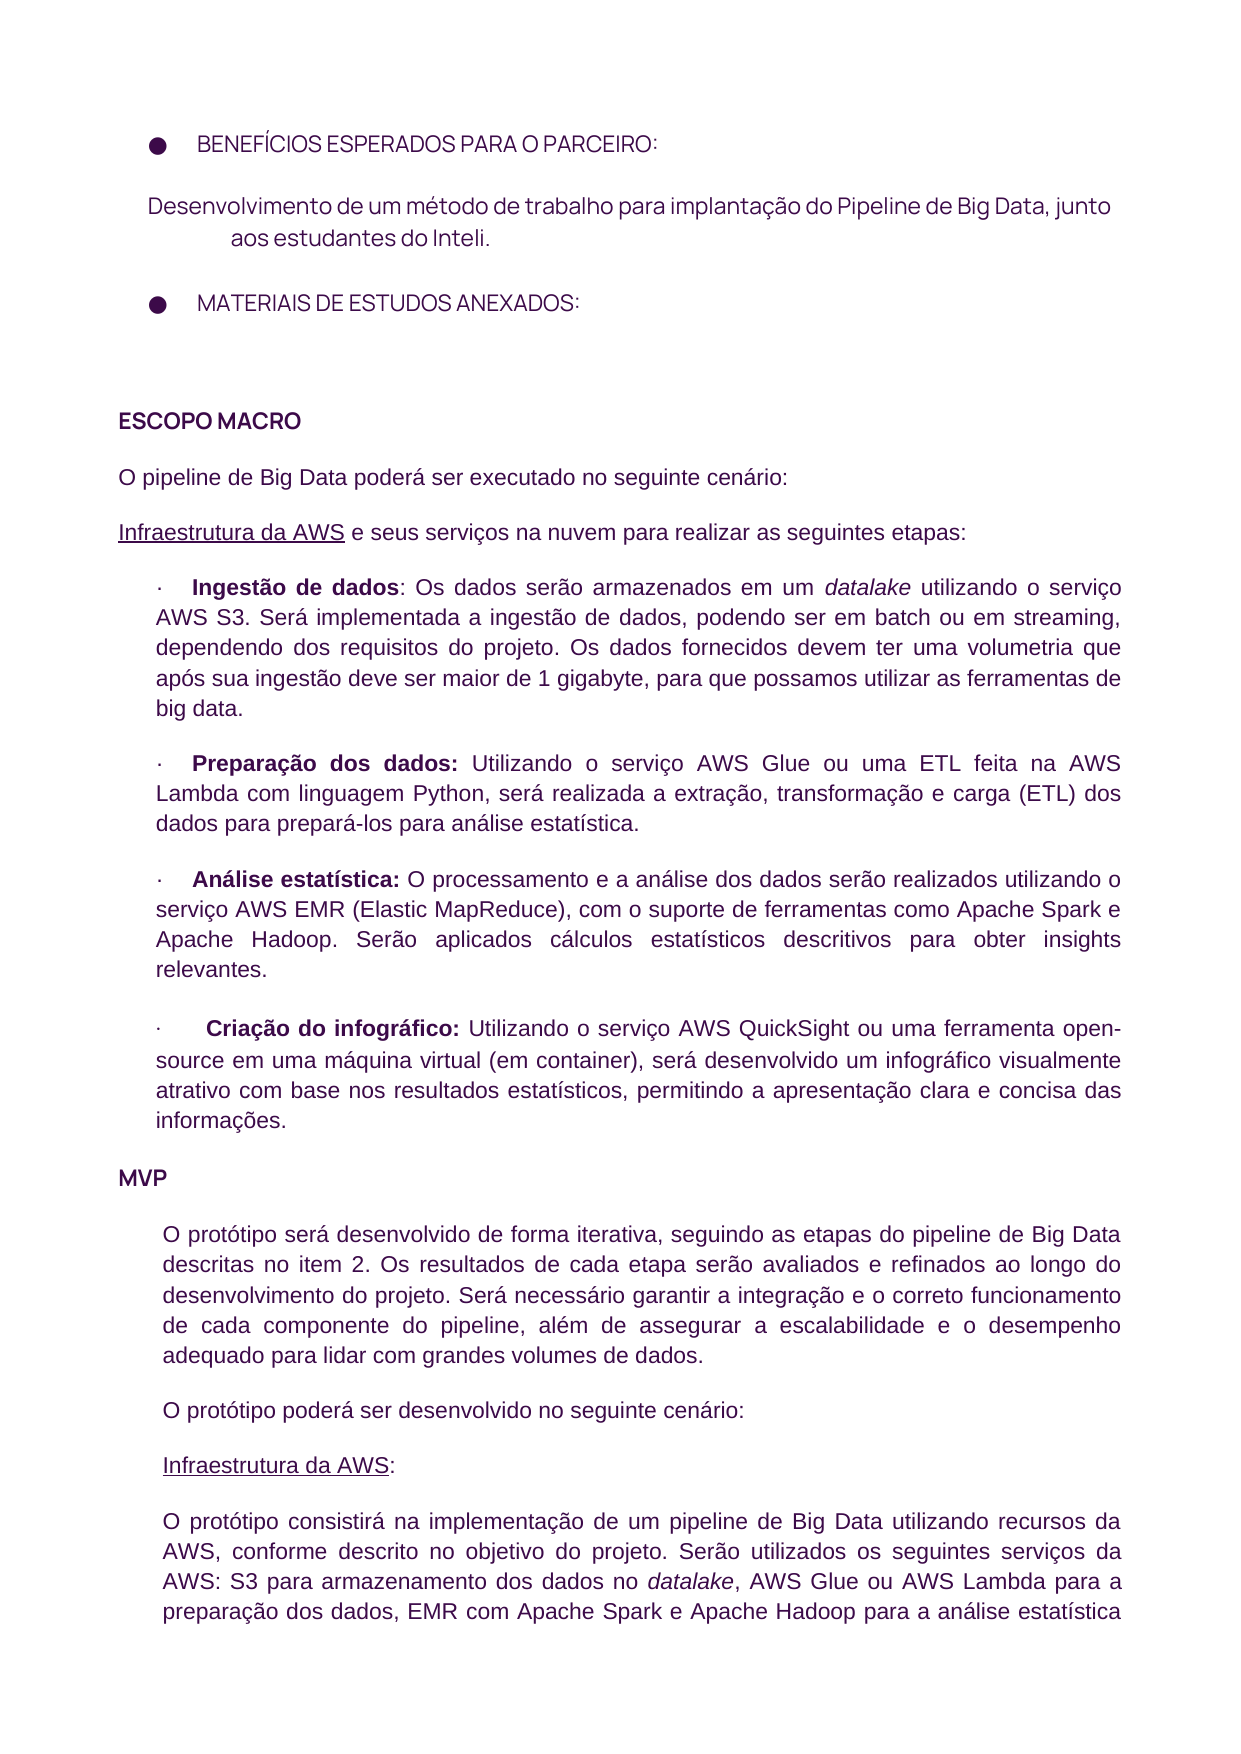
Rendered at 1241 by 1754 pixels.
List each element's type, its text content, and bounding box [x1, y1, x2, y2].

text ESCOPO MACRO [118, 405, 1122, 436]
text · Criação do infográfico: Utilizando o serviço AWS QuickSight ou uma ferramenta open-source em uma máquina virtual (em container), será desenvolvido um infográfico visualmente atrativo com base nos resultados estatísticos, permitindo a apresentação clara e concisa das informações. [156, 1011, 1122, 1133]
text Infraestrutura da AWS: [162, 1452, 1122, 1479]
text O pipeline de Big Data poderá ser executado no seguinte cenário: [118, 463, 1122, 490]
text · Ingestão de dados: Os dados serão armazenados em um datalake utilizando o serviço AWS S3. Será implementada a ingestão de dados, podendo ser em batch ou em streaming, dependendo dos requisitos do projeto. Os dados fornecidos devem ter uma volumetria que após sua ingestão deve ser maior de 1 gigabyte, para que possamos utilizar as ferramentas de big data. [156, 574, 1122, 721]
text ● MATERIAIS DE ESTUDOS ANEXADOS: [148, 278, 1122, 325]
text O protótipo poderá ser desenvolvido no seguinte cenário: [162, 1397, 1122, 1423]
text · Preparação dos dados: Utilizando o serviço AWS Glue ou uma ETL feita na AWS Lambda com linguagem Python, será realizada a extração, transformação e carga (ETL) dos dados para prepará-los para análise estatística. [156, 750, 1122, 837]
text Desenvolvimento de um método de trabalho para implantação do Pipeline de Big Data, junto aos estudantes do Inteli. [148, 190, 1122, 253]
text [162, 1508, 1122, 1624]
text ● BENEFÍCIOS ESPERADOS PARA O PARCEIRO: [148, 118, 1122, 165]
text Infraestrutura da AWS e seus serviços na nuvem para realizar as seguintes etapas: [118, 519, 1122, 545]
text O protótipo será desenvolvido de forma iterativa, seguindo as etapas do pipeline de Big Data descritas no item 2. Os resultados de cada etapa serão avaliados e refinados ao longo do desenvolvimento do projeto. Será necessário garantir a integração e o correto funcionamento de cada componente do pipeline, além de assegurar a escalabilidade e o desempenho adequado para lidar com grandes volumes de dados. [162, 1221, 1122, 1368]
text MVP [118, 1162, 1122, 1194]
text · Análise estatística: O processamento e a análise dos dados serão realizados utilizando o serviço AWS EMR (Elastic MapReduce), com o suporte de ferramentas como Apache Spark e Apache Hadoop. Serão aplicados cálculos estatísticos descritivos para obter insights relevantes. [156, 866, 1122, 983]
